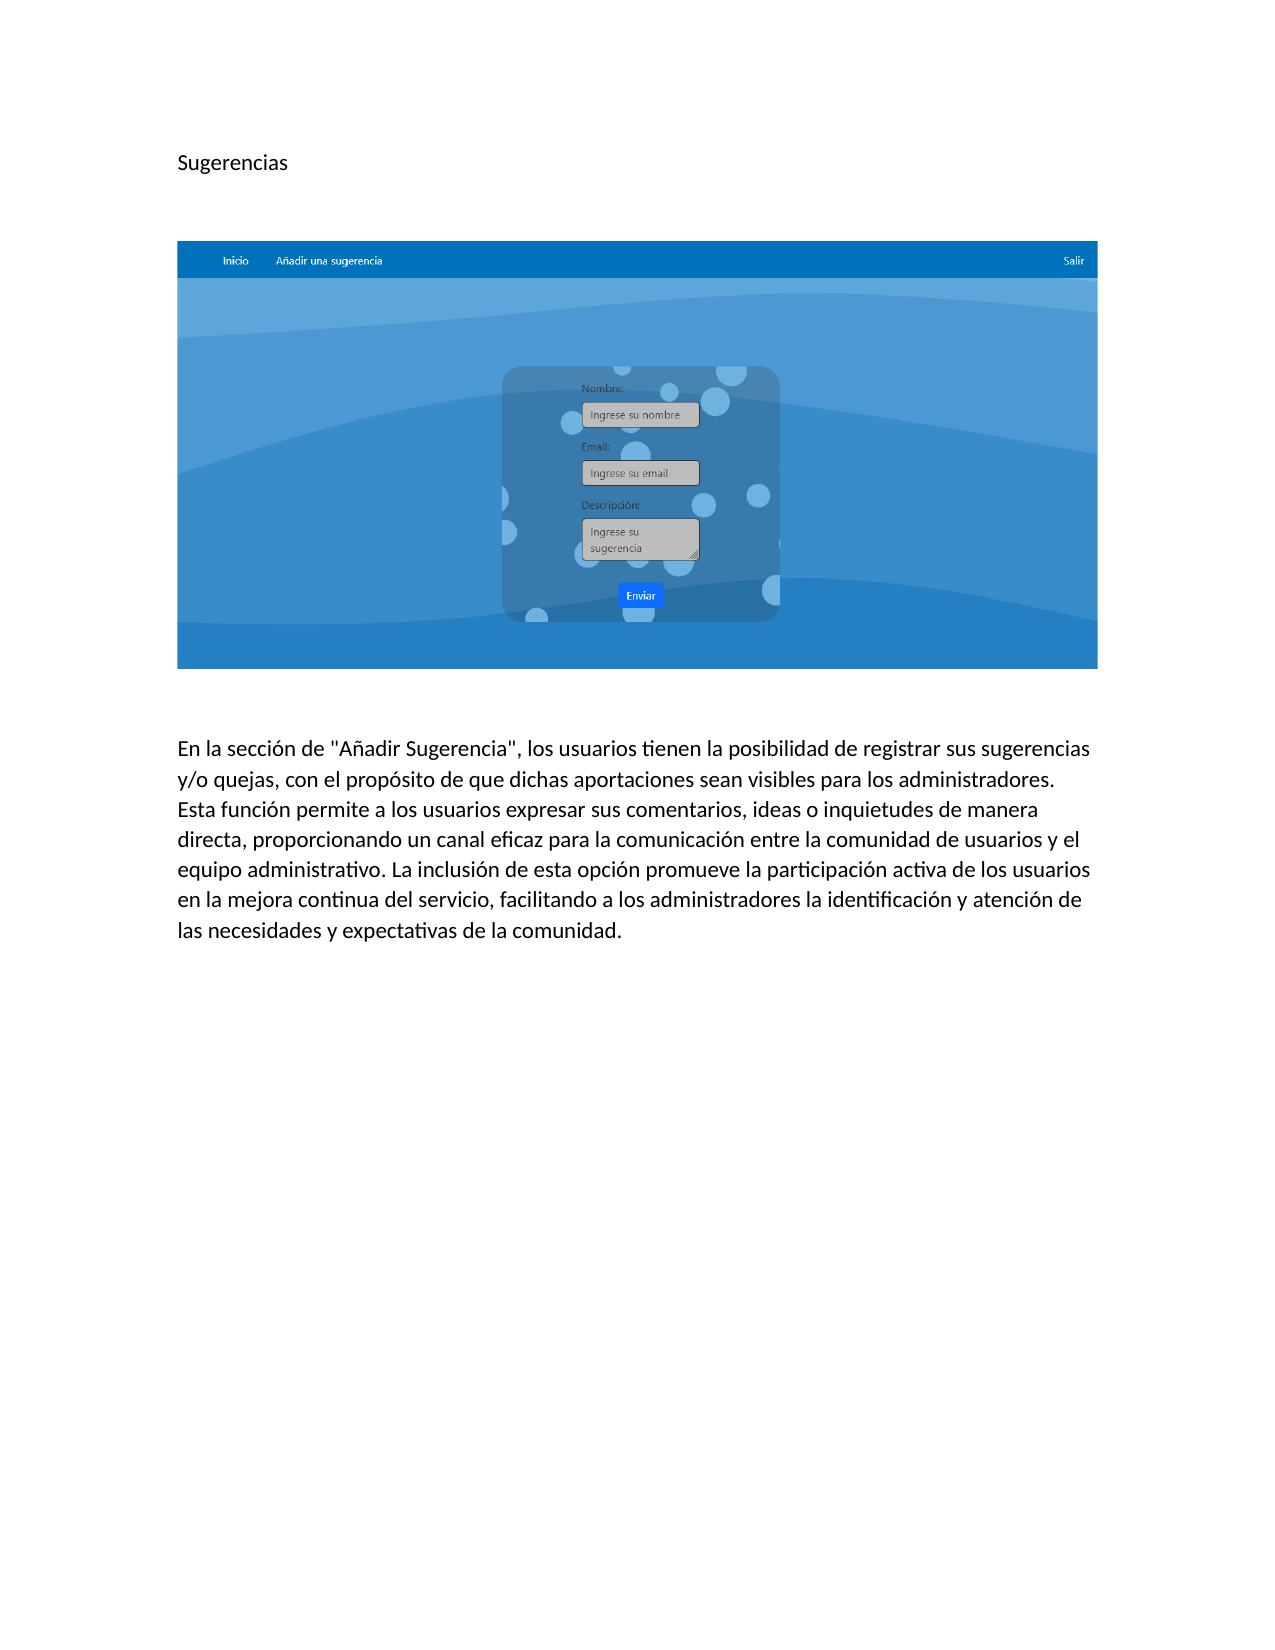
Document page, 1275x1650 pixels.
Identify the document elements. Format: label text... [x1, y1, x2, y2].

picture [177, 241, 1098, 669]
text En la sección de "Añadir Sugerencia", los usuarios tienen la posibilidad de registrar sus sugerencias y/o quejas, con el propósito de que dichas aportaciones sean visibles para los administradores. Esta función permite a los usuarios expresar sus comentarios, ideas o inquietudes de manera directa, proporcionando un canal eficaz para la comunicación entre la comunidad de usuarios y el equipo administrativo. La inclusión de esta opción promueve la participación activa de los usuarios en la mejora continua del servicio, facilitando a los administradores la identificación y atención de las necesidades y expectativas de la comunidad. [177, 734, 1098, 944]
text Sugerencias [177, 148, 1098, 176]
